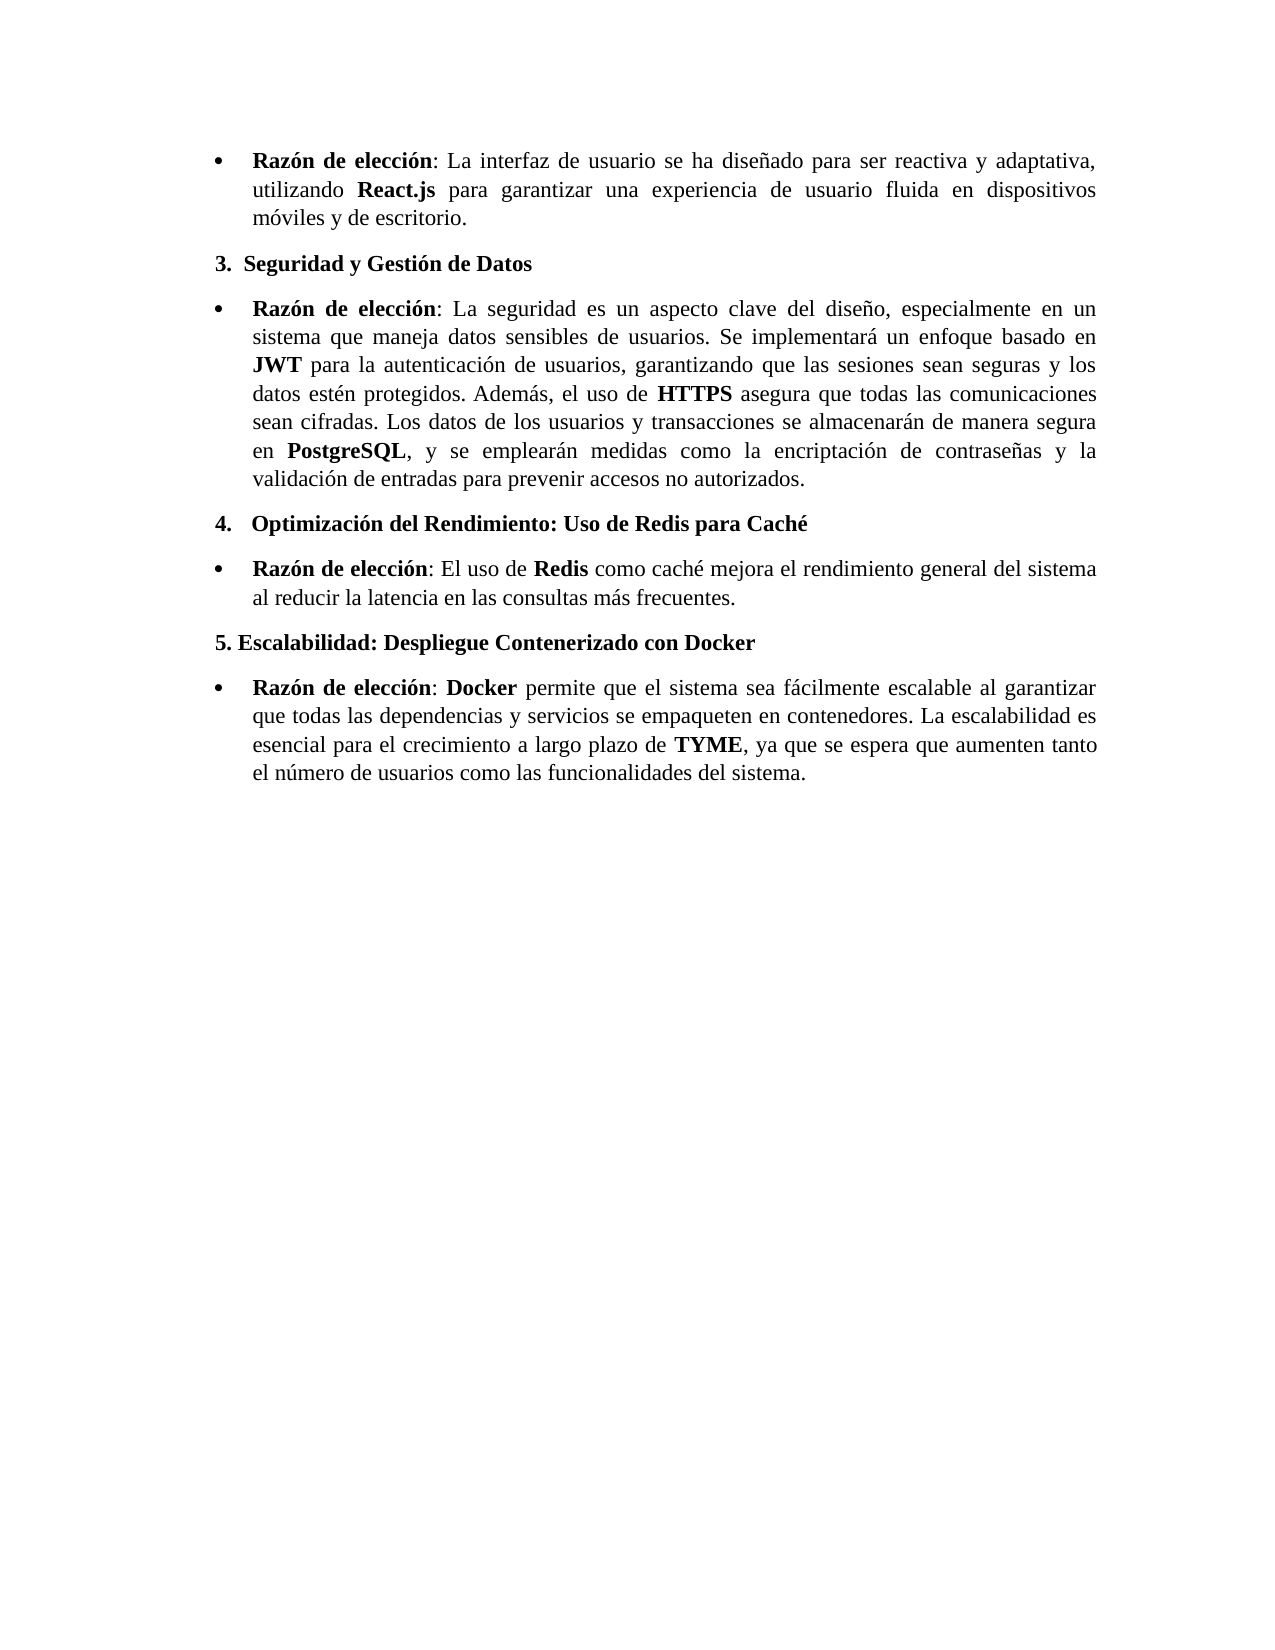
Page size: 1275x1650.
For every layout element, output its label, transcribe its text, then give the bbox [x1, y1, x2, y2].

list Razón de elección: La seguridad es un aspecto clave del diseño, especialmente en un sistema que maneja datos sensibles de usuarios. Se implementará un enfoque basado en JWT para la autenticación de usuarios, garantizando que las sesiones sean seguras y los datos estén protegidos. Además, el uso de HTTPS asegura que todas las comunicaciones sean cifradas. Los datos de los usuarios y transacciones se almacenarán de manera segura en PostgreSQL, y se emplearán medidas como la encriptación de contraseñas y la validación de entradas para prevenir accesos no autorizados. [215, 295, 1098, 492]
text 5. Escalabilidad: Despliegue Contenerizado con Docker [215, 629, 1098, 655]
text 3. Seguridad y Gestión de Datos [177, 249, 1098, 276]
list Razón de elección: La interfaz de usuario se ha diseñado para ser reactiva y adaptativa, utilizando React.js para garantizar una experiencia de usuario fluida en dispositivos móviles y de escritorio. [215, 148, 1098, 231]
list Razón de elección: El uso de Redis como caché mejora el rendimiento general del sistema al reducir la latencia en las consultas más frecuentes. [215, 556, 1098, 610]
list Razón de elección: Docker permite que el sistema sea fácilmente escalable al garantizar que todas las dependencias y servicios se empaqueten en contenedores. La escalabilidad es esencial para el crecimiento a largo plazo de TYME, ya que se espera que aumenten tanto el número de usuarios como las funcionalidades del sistema. [215, 674, 1098, 786]
text 4. Optimización del Rendimiento: Uso de Redis para Caché [215, 510, 1098, 537]
